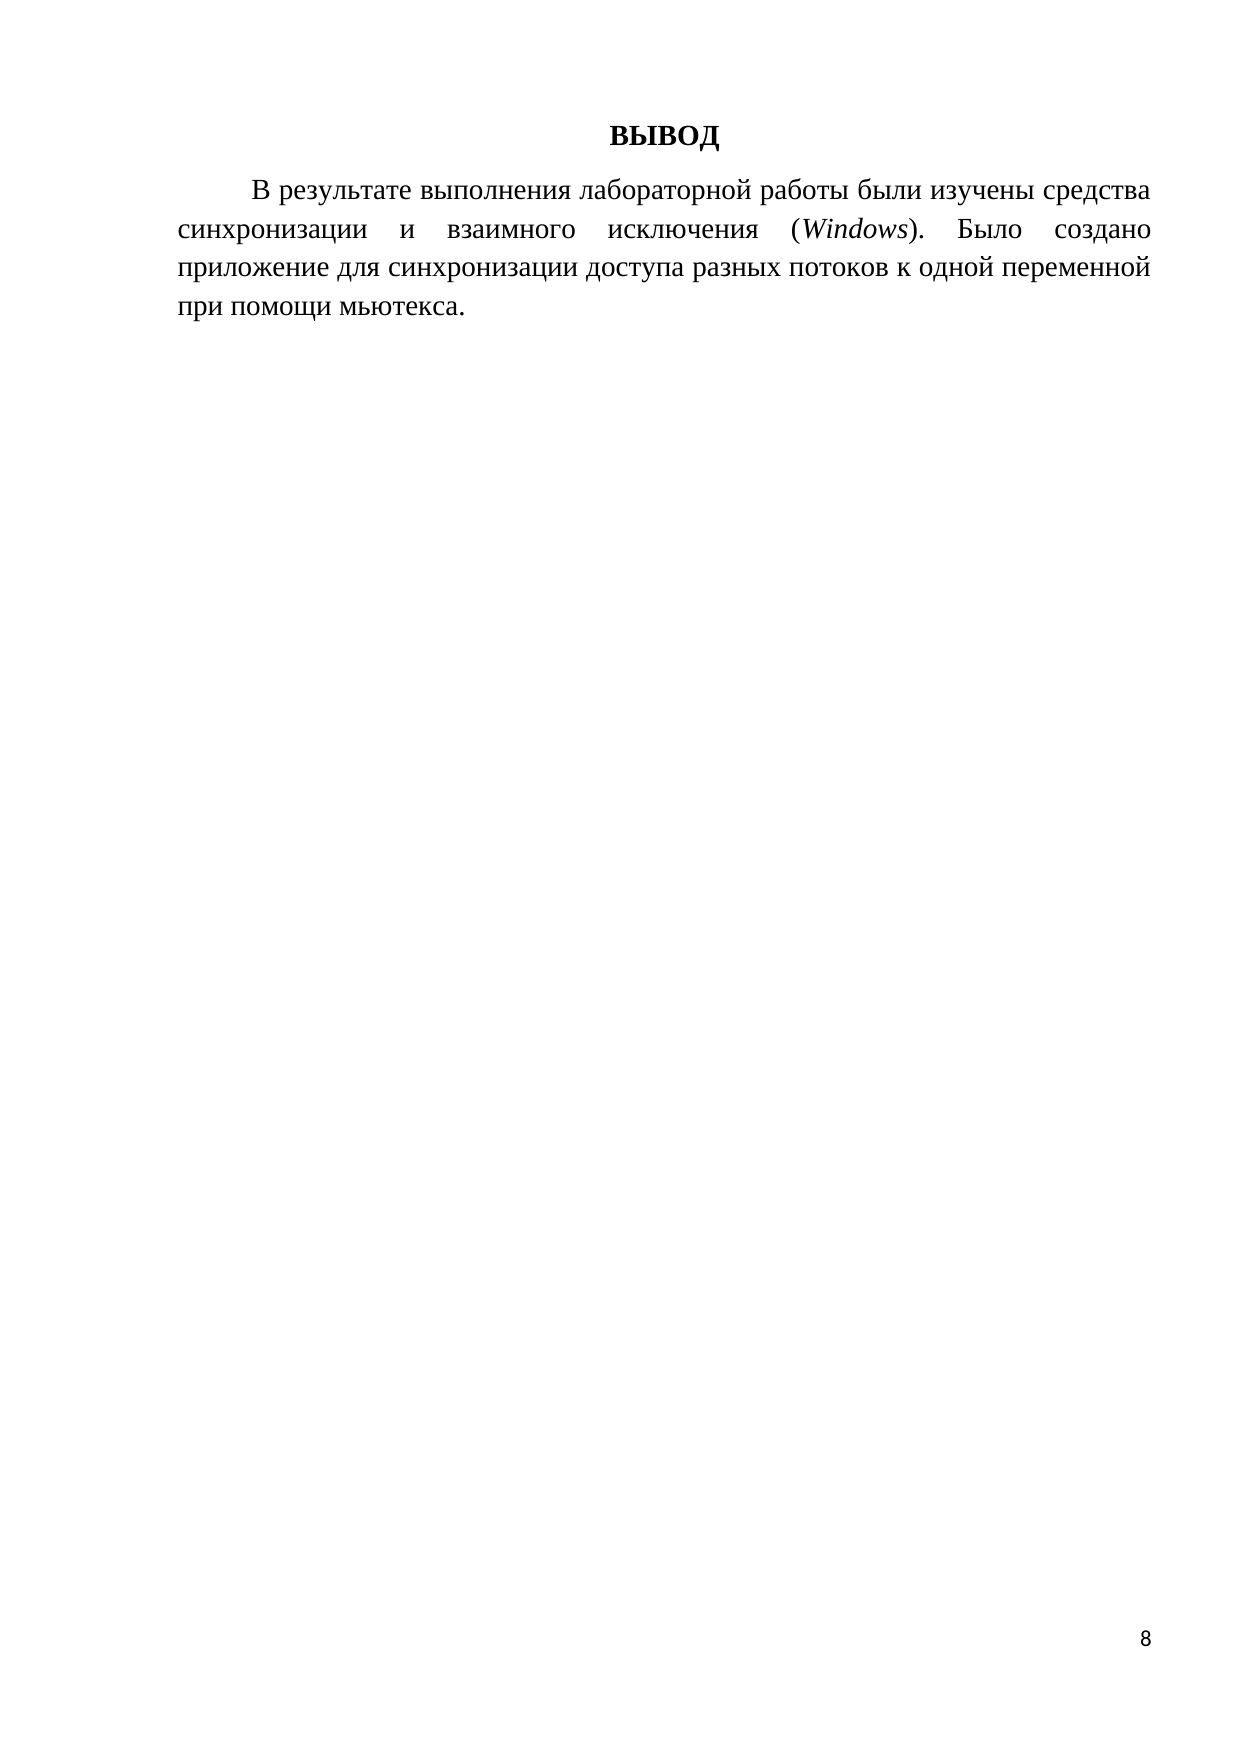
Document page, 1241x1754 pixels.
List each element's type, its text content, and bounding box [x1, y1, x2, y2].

text В результате выполнения лабораторной работы были изучены средства синхронизации и взаимного исключения (Windows). Было создано приложение для синхронизации доступа разных потоков к одной переменной при помощи мьютекса. [177, 172, 1152, 322]
list ВЫВОД [177, 118, 1152, 152]
